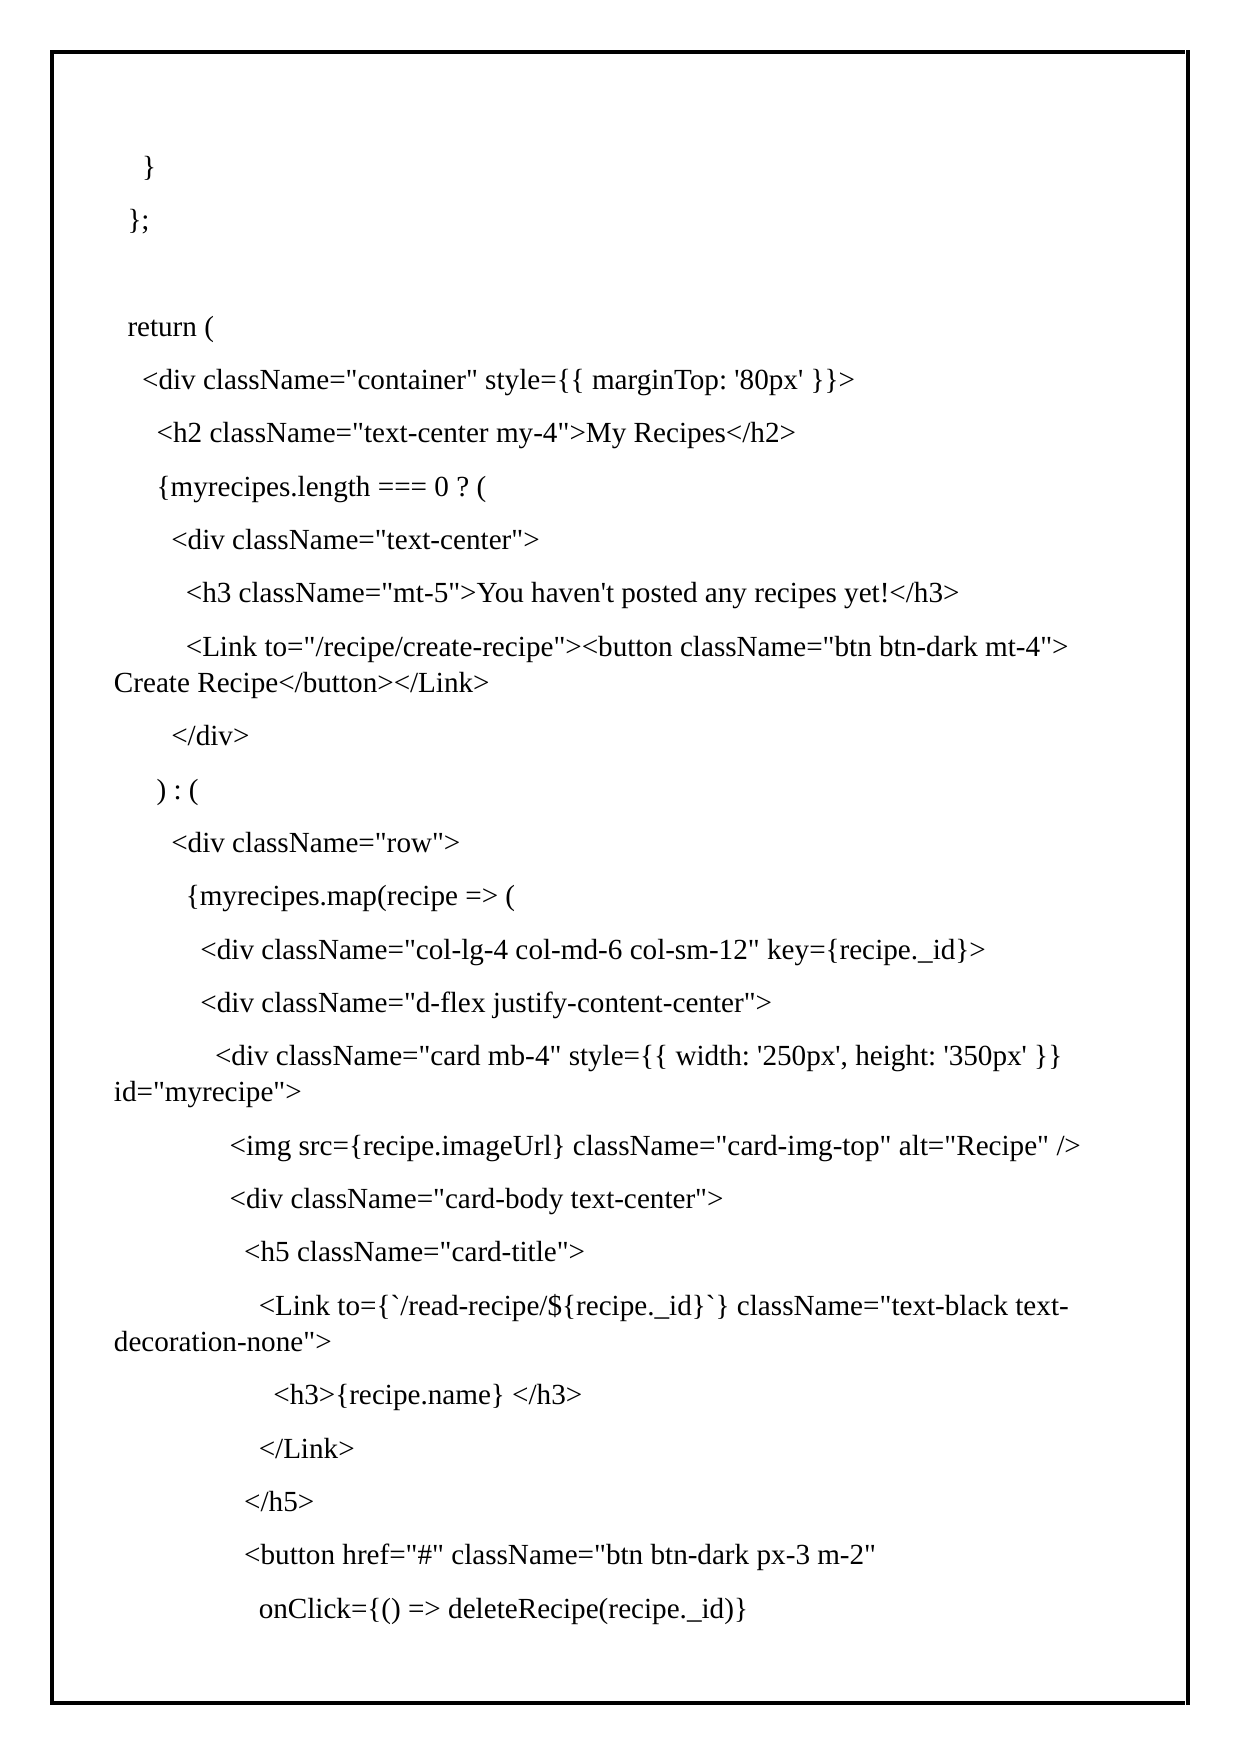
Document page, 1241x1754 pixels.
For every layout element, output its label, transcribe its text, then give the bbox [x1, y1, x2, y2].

text <div className="card mb-4" style={{ width: '250px', height: '350px' }} id="myrecipe"> [113, 1038, 1148, 1108]
text {myrecipes.length === 0 ? ( [113, 469, 1148, 502]
text <div className="card-body text-center"> [113, 1181, 1148, 1215]
text <h2 className="text-center my-4">My Recipes</h2> [113, 416, 1148, 449]
text onClick={() => deleteRecipe(recipe._id)} [113, 1591, 1148, 1624]
text return ( [113, 309, 1148, 342]
text <div className="col-lg-4 col-md-6 col-sm-12" key={recipe._id}> [113, 932, 1148, 965]
text <Link to={`/read-recipe/${recipe._id}`} className="text-black text-decoration-none"> [113, 1288, 1148, 1358]
text </Link> [113, 1431, 1148, 1464]
text <h5 className="card-title"> [113, 1234, 1148, 1268]
text } [113, 149, 1148, 182]
text <h3>{recipe.name} </h3> [113, 1377, 1148, 1411]
text </div> [113, 718, 1148, 752]
text <img src={recipe.imageUrl} className="card-img-top" alt="Recipe" /> [113, 1128, 1148, 1161]
text </h5> [113, 1484, 1148, 1518]
text ) : ( [113, 772, 1148, 805]
text <div className="row"> [113, 825, 1148, 859]
text {myrecipes.map(recipe => ( [113, 878, 1148, 912]
text <div className="d-flex justify-content-center"> [113, 985, 1148, 1019]
text <div className="container" style={{ marginTop: '80px' }}> [113, 362, 1148, 396]
text <div className="text-center"> [113, 522, 1148, 556]
text <button href="#" className="btn btn-dark px-3 m-2" [113, 1537, 1148, 1571]
text <Link to="/recipe/create-recipe"><button className="btn btn-dark mt-4"> Create Recipe</button></Link> [113, 629, 1148, 699]
text }; [113, 202, 1148, 236]
text <h3 className="mt-5">You haven't posted any recipes yet!</h3> [113, 576, 1148, 609]
